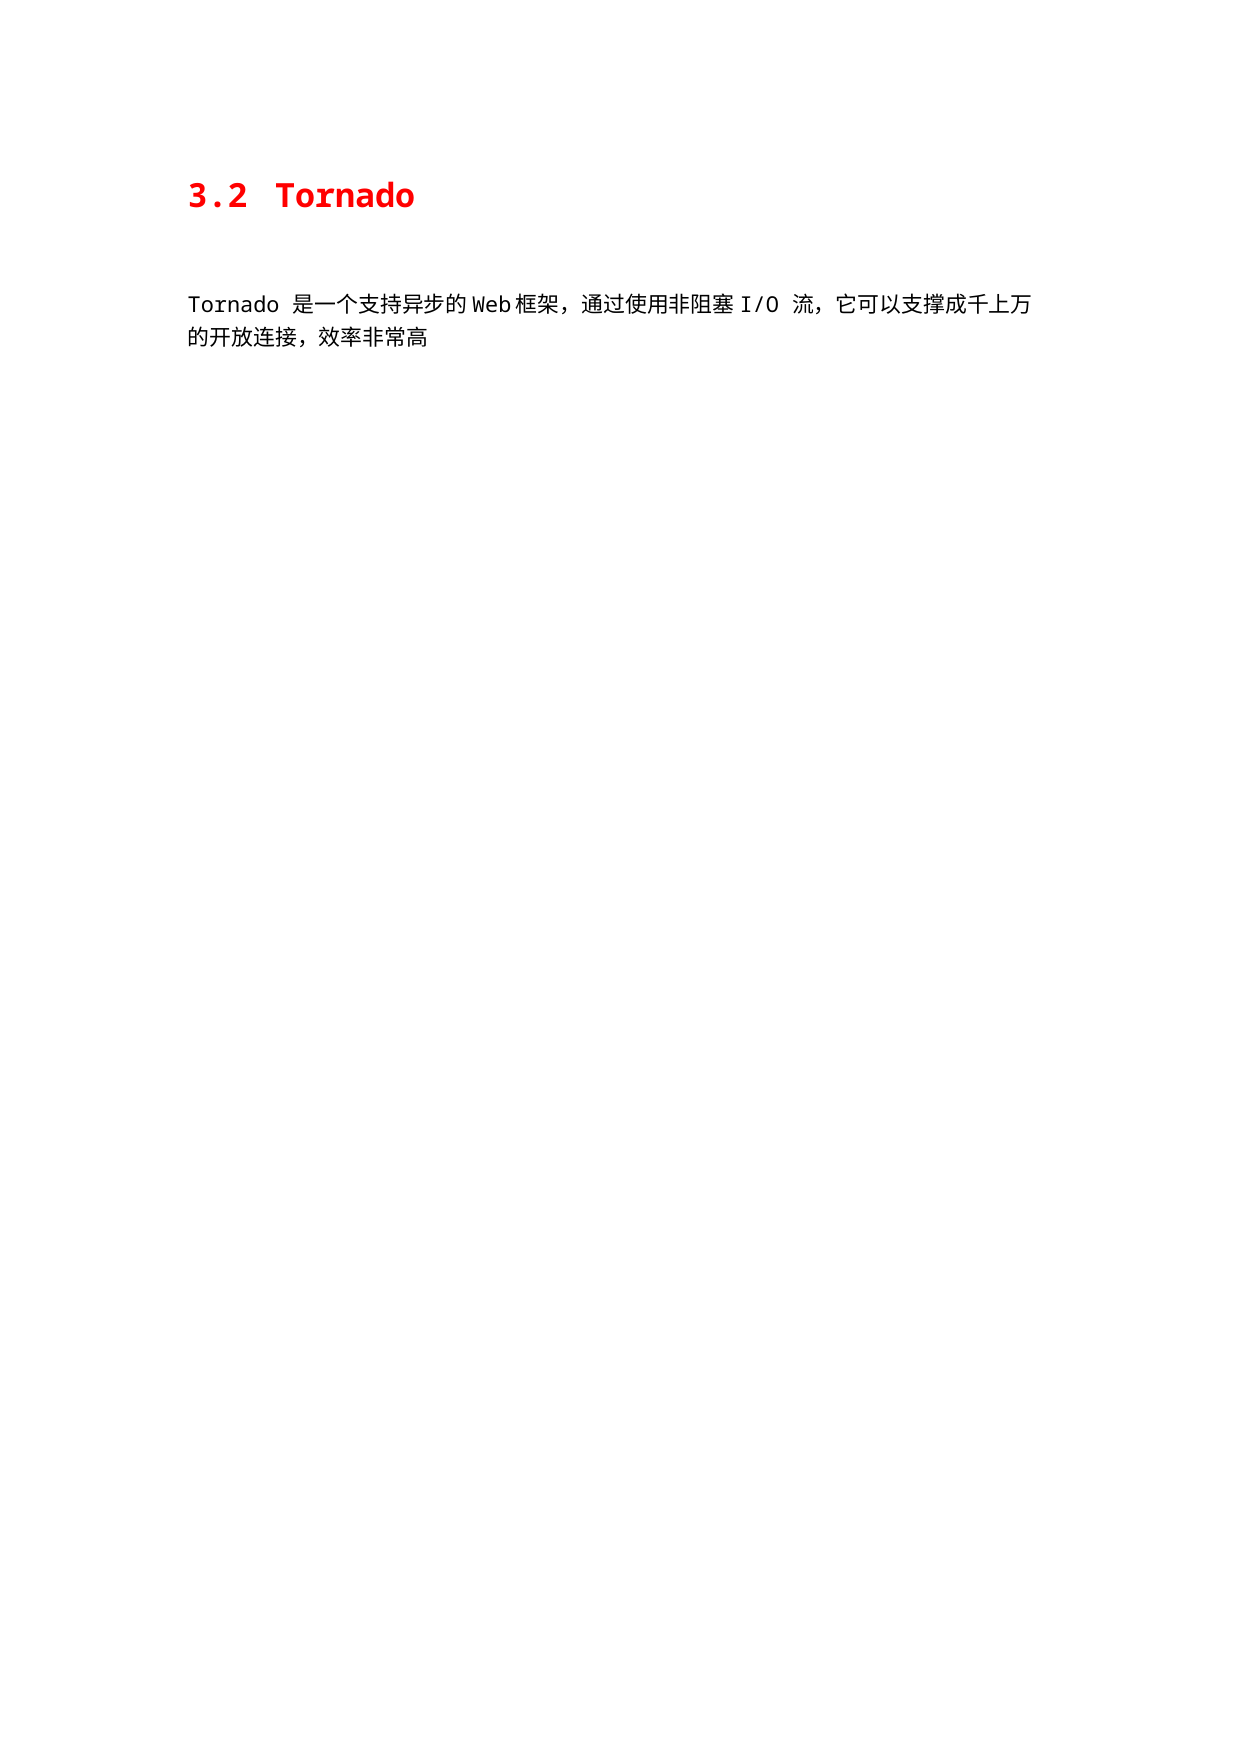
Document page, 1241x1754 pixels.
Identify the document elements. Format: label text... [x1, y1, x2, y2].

text Tornado 是一个支持异步的Web框架，通过使用非阻塞 I/O 流，它可以支撑成千上万的开放连接，效率非常高 [187, 287, 1053, 352]
subtitle Tornado [187, 162, 1053, 227]
